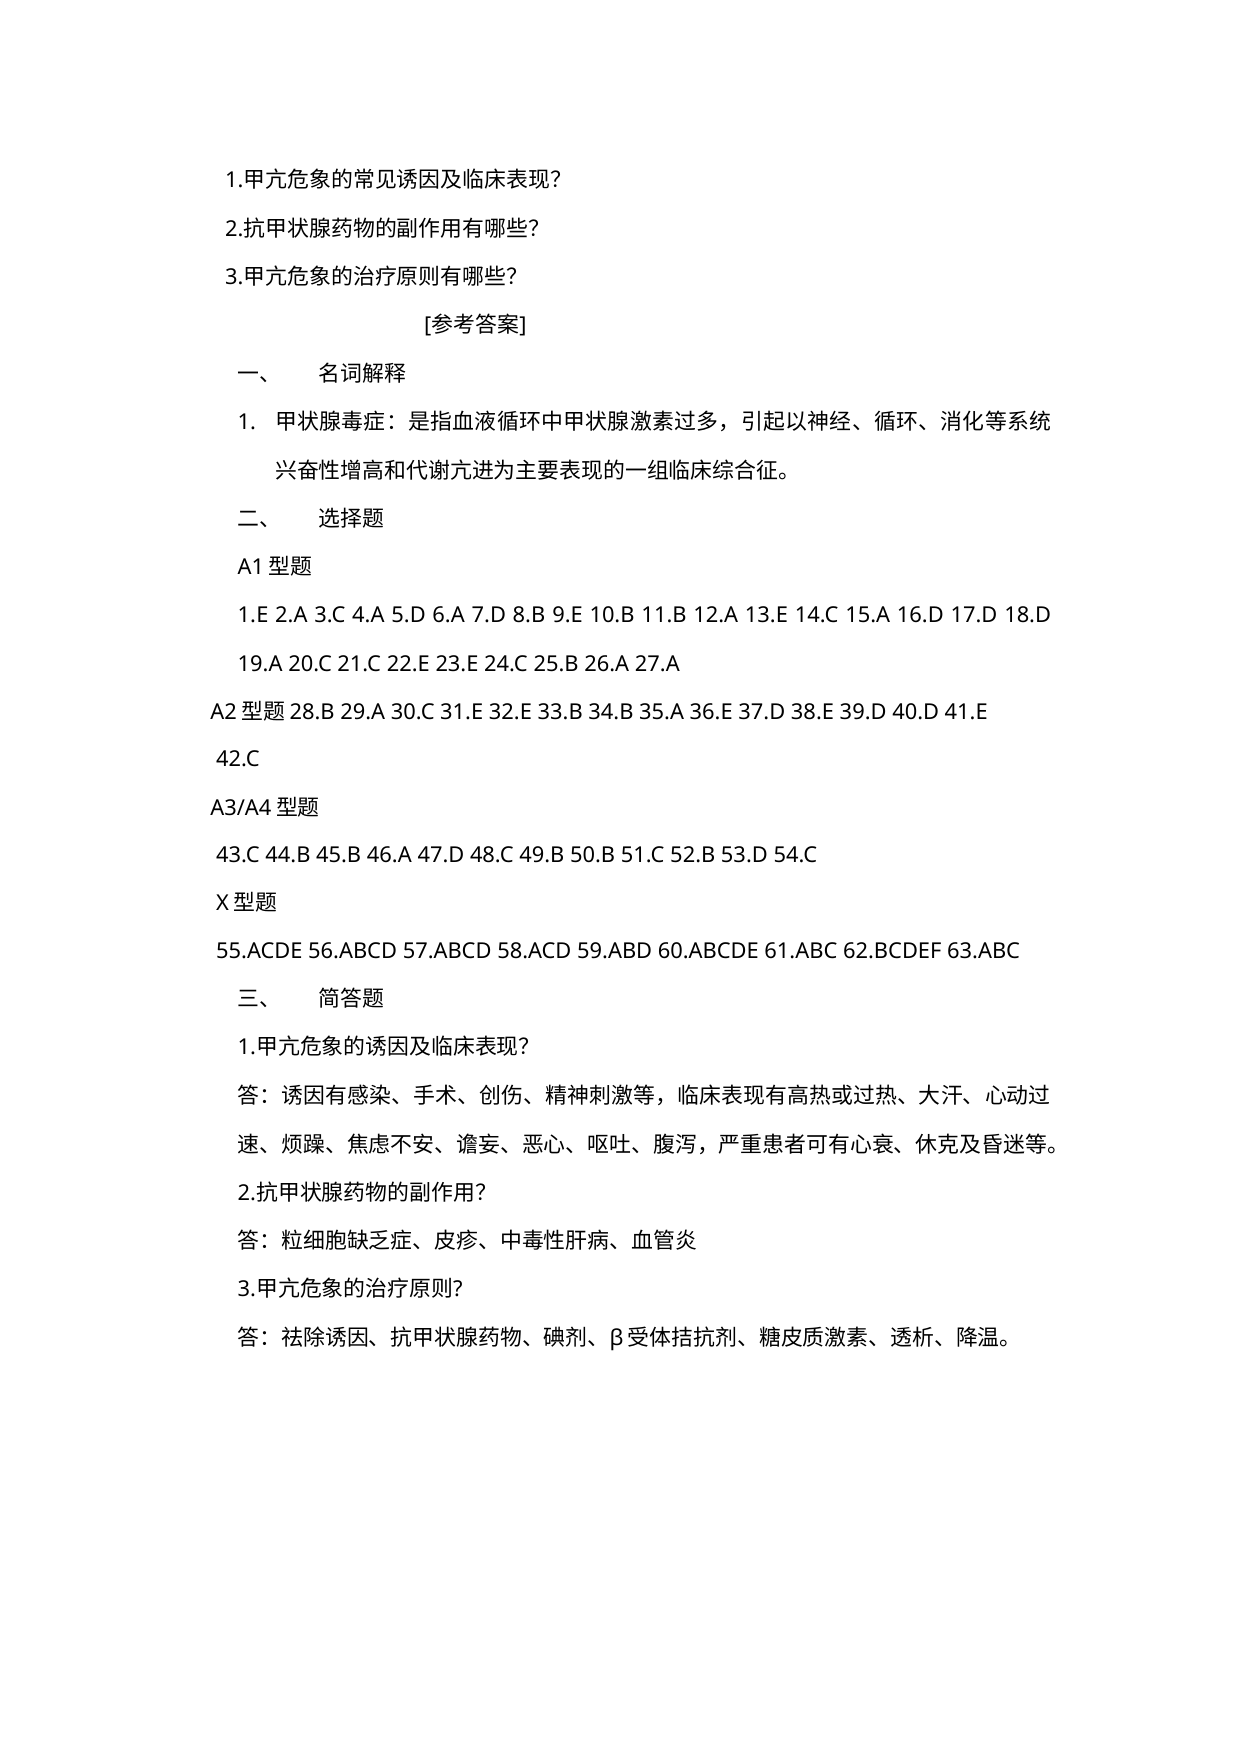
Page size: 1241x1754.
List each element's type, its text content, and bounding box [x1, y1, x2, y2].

text 3.甲亢危象的治疗原则有哪些？ [225, 259, 1053, 291]
text 答：诱因有感染、手术、创伤、精神刺激等，临床表现有高热或过热、大汗、心动过速、烦躁、焦虑不安、谵妄、恶心、呕吐、腹泻，严重患者可有心衰、休克及昏迷等。 [237, 1077, 1053, 1159]
text 2.抗甲状腺药物的副作用？ [237, 1174, 1053, 1207]
text 43.C 44.B 45.B 46.A 47.D 48.C 49.B 50.B 51.C 52.B 53.D 54.C [187, 838, 1053, 870]
list 简答题 [237, 981, 1053, 1013]
text X型题 [187, 885, 1053, 917]
text A1型题 [237, 549, 1053, 582]
text 3.甲亢危象的治疗原则? [237, 1271, 1053, 1304]
list 选择题 [237, 501, 1053, 533]
text 2.抗甲状腺药物的副作用有哪些？ [225, 210, 1053, 243]
text 1.甲亢危象的常见诱因及临床表现？ [225, 162, 1053, 194]
text [参考答案] [225, 307, 1053, 339]
list E 2.A 3.C 4.A 5.D 6.A 7.D 8.B 9.E 10.B 11.B 12.A 13.E 14.C 15.A 16.D 17.D 18.D 19.A 20.C 21.C 22.E 23.E 24.C 25.B 26.A 27.A [237, 597, 1053, 679]
text 55.ACDE 56.ABCD 57.ABCD 58.ACD 59.ABD 60.ABCDE 61.ABC 62.BCDEF 63.ABC [187, 933, 1053, 966]
text A2型题28.B 29.A 30.C 31.E 32.E 33.B 34.B 35.A 36.E 37.D 38.E 39.D 40.D 41.E [187, 693, 1053, 726]
text A3/A4型题 [187, 789, 1053, 822]
text 答：祛除诱因、抗甲状腺药物、碘剂、β受体拮抗剂、糖皮质激素、透析、降温。 [237, 1319, 1053, 1352]
text 42.C [187, 742, 1053, 774]
list 甲状腺毒症：是指血液循环中甲状腺激素过多，引起以神经、循环、消化等系统兴奋性增高和代谢亢进为主要表现的一组临床综合征。 [237, 404, 1053, 485]
text 答：粒细胞缺乏症、皮疹、中毒性肝病、血管炎 [237, 1223, 1053, 1255]
list 名词解释 [237, 355, 1053, 388]
text 1.甲亢危象的诱因及临床表现？ [237, 1029, 1053, 1062]
